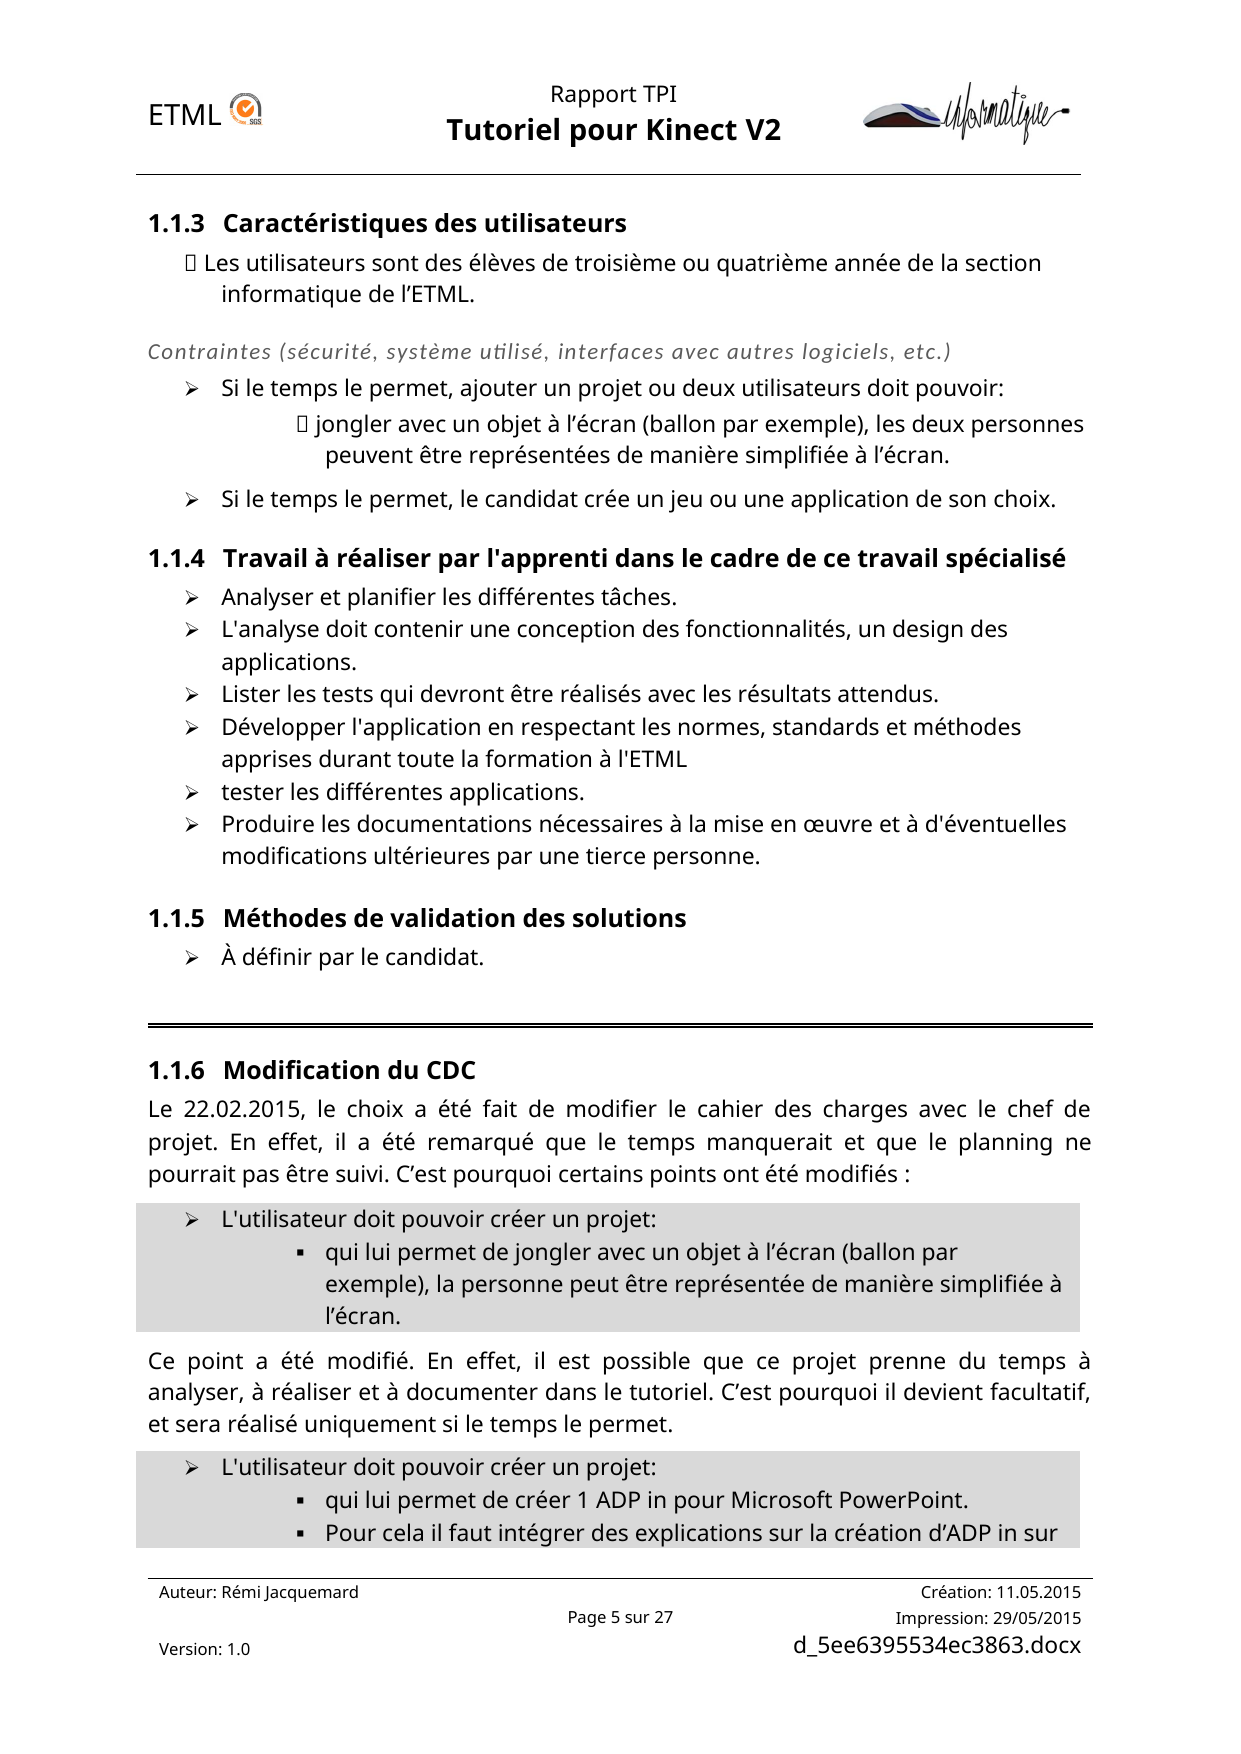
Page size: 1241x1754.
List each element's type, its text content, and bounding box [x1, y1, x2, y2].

subtitle Travail à réaliser par l'apprenti dans le cadre de ce travail spécialisé [148, 540, 1093, 574]
list Si le temps le permet, le candidat crée un jeu ou une application de son choix. [183, 483, 1093, 514]
list Si le temps le permet, ajouter un projet ou deux utilisateurs doit pouvoir: [183, 372, 1093, 403]
text Ce point a été modifié. En effet, il est possible que ce projet prenne du temps à analyser, à réaliser et à documenter dans le tutoriel. C’est pourquoi il devient facultatif, et sera réalisé uniquement si le temps le permet. [148, 1345, 1093, 1439]
text Le 22.02.2015, le choix a été fait de modifier le cahier des charges avec le chef de projet. En effet, il a été remarqué que le temps manquerait et que le planning ne pourrait pas être suivi. C’est pourquoi certains points ont été modifiés : [148, 1093, 1093, 1189]
table_header L'utilisateur doit pouvoir créer un projet: qui lui permet de jongler avec un objet à l’écran (ballon par exemple), la personne peut être représentée de manière simplifiée à l’écran. [136, 1203, 1080, 1332]
subtitle Modification du CDC [148, 1053, 1093, 1087]
list Produire les documentations nécessaires à la mise en œuvre et à d'éventuelles modifications ultérieures par une tierce personne. [183, 808, 1093, 871]
subtitle Caractéristiques des utilisateurs [148, 206, 1093, 240]
list L'analyse doit contenir une conception des fonctionnalités, un design des applications. [183, 613, 1093, 677]
subtitle Méthodes de validation des solutions [148, 901, 1093, 935]
picture [229, 93, 264, 126]
list À définir par le candidat. [183, 941, 1093, 972]
text  jongler avec un objet à l’écran (ballon par exemple), les deux personnes peuvent être représentées de manière simplifiée à l’écran. [295, 408, 1093, 471]
list Lister les tests qui devront être réalisés avec les résultats attendus. [183, 678, 1093, 709]
list tester les différentes applications. [183, 775, 1093, 807]
text  Les utilisateurs sont des élèves de troisième ou quatrième année de la section informatique de l’ETML. [183, 246, 1093, 309]
list Développer l'application en respectant les normes, standards et méthodes apprises durant toute la formation à l'ETML [183, 711, 1093, 774]
picture [863, 82, 1071, 145]
list Analyser et planifier les différentes tâches. [183, 581, 1093, 612]
subtitle Contraintes (sécurité, système utilisé, interfaces avec autres logiciels, etc.) [148, 337, 1093, 366]
